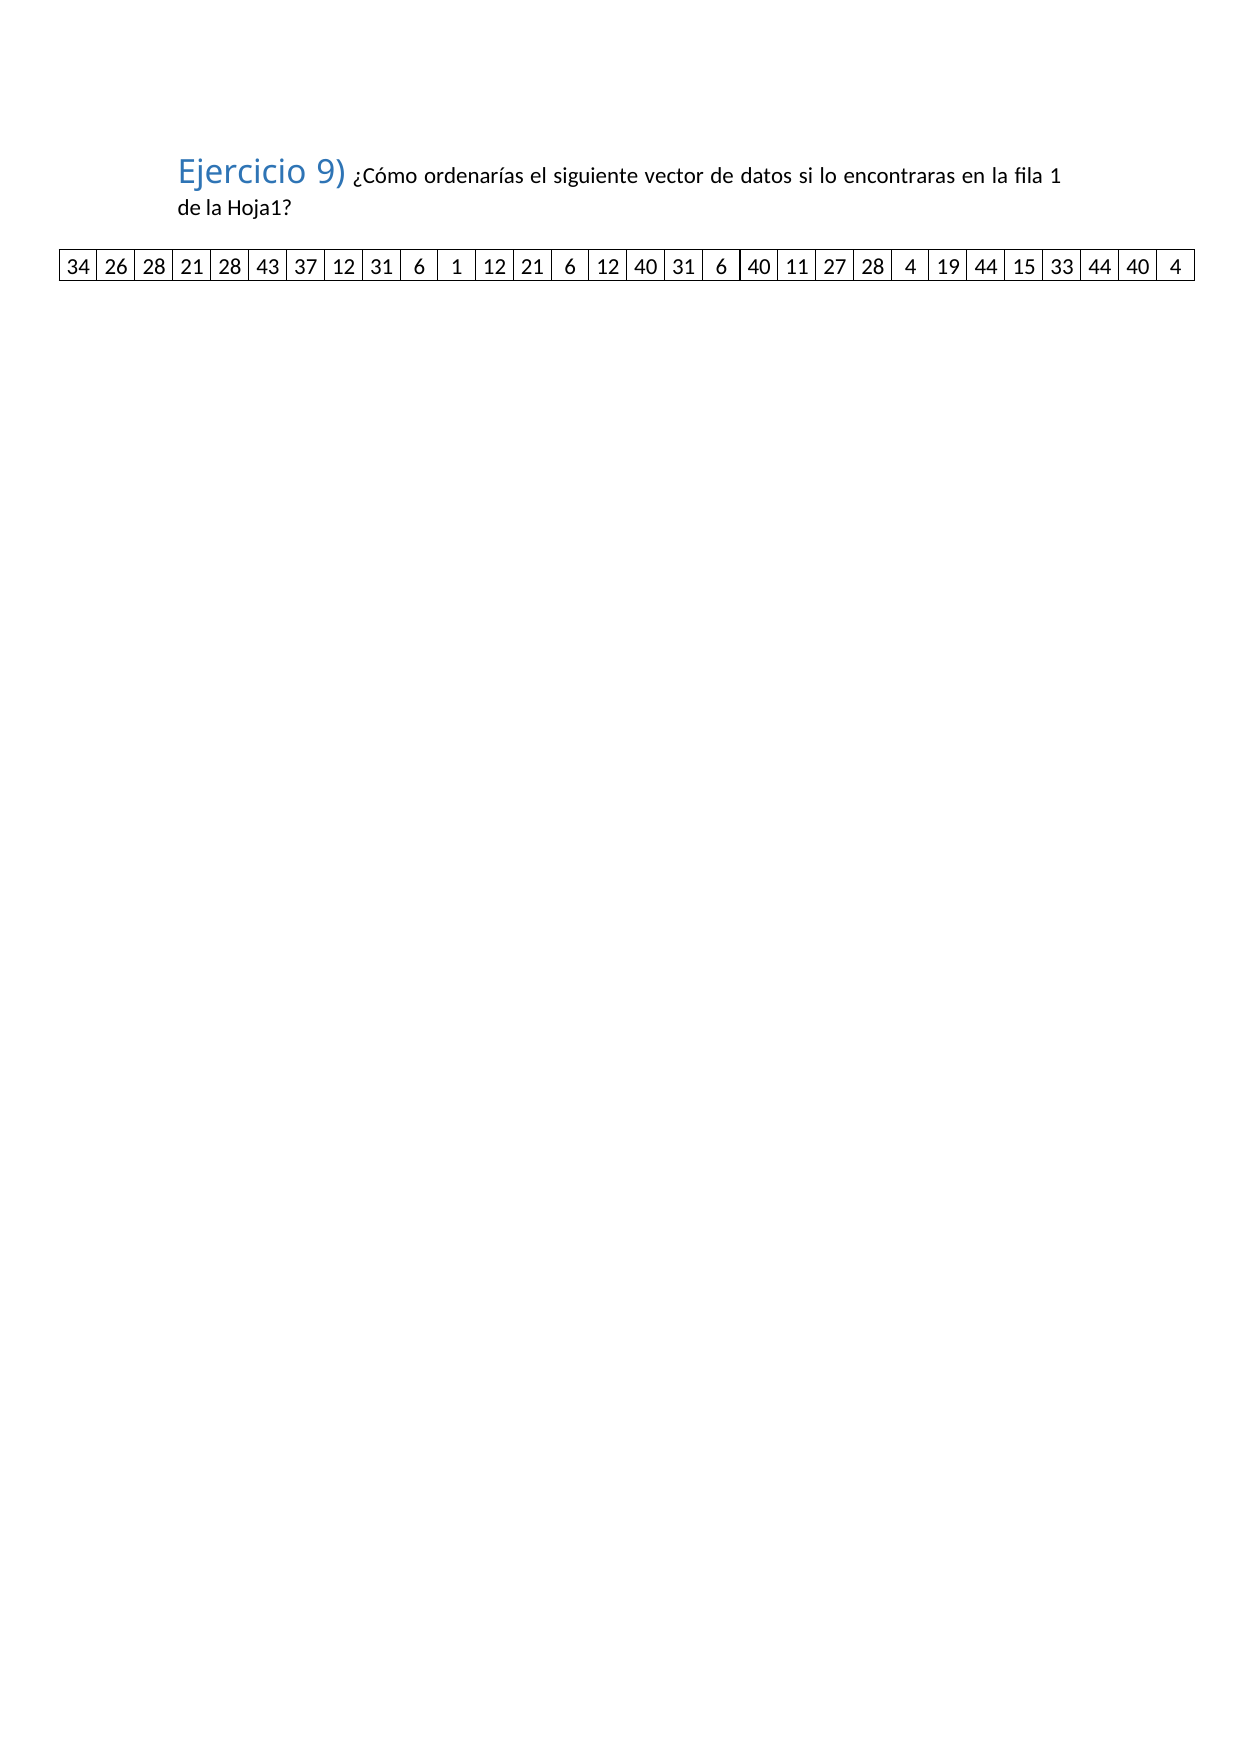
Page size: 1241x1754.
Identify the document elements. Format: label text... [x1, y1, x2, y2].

table_header 12 [589, 250, 626, 280]
table_header 28 [135, 250, 172, 280]
table_header 31 [665, 250, 702, 280]
table_header 40 [1119, 250, 1156, 280]
table_header 28 [211, 250, 248, 280]
table_header 40 [741, 250, 777, 280]
table_header 6 [401, 250, 437, 280]
table_header 31 [363, 250, 400, 280]
table_header 6 [703, 250, 739, 280]
table_header 12 [476, 250, 513, 280]
table_header 15 [1005, 250, 1042, 280]
table_header 21 [514, 250, 551, 280]
table_header 37 [287, 250, 324, 280]
table_header 44 [1081, 250, 1118, 280]
table_header 21 [173, 250, 210, 280]
table_header 12 [325, 250, 362, 280]
table_header 28 [854, 250, 891, 280]
table_header 40 [627, 250, 664, 280]
table_header 1 [438, 250, 475, 280]
table_header 33 [1043, 250, 1080, 280]
table_header 4 [1157, 250, 1194, 280]
table_header 4 [892, 250, 928, 280]
table_header 43 [249, 250, 286, 280]
table_header 6 [552, 250, 588, 280]
table_header 44 [967, 250, 1004, 280]
table_header 26 [97, 250, 134, 280]
table_header 19 [929, 250, 966, 280]
text Ejercicio 9) ¿Cómo ordenarías el siguiente vector de datos si lo encontraras en la fila 1 de la Hoja1? [177, 148, 1063, 221]
table_header 27 [816, 250, 853, 280]
table_header 11 [778, 250, 815, 280]
table_header 34 [60, 250, 96, 280]
